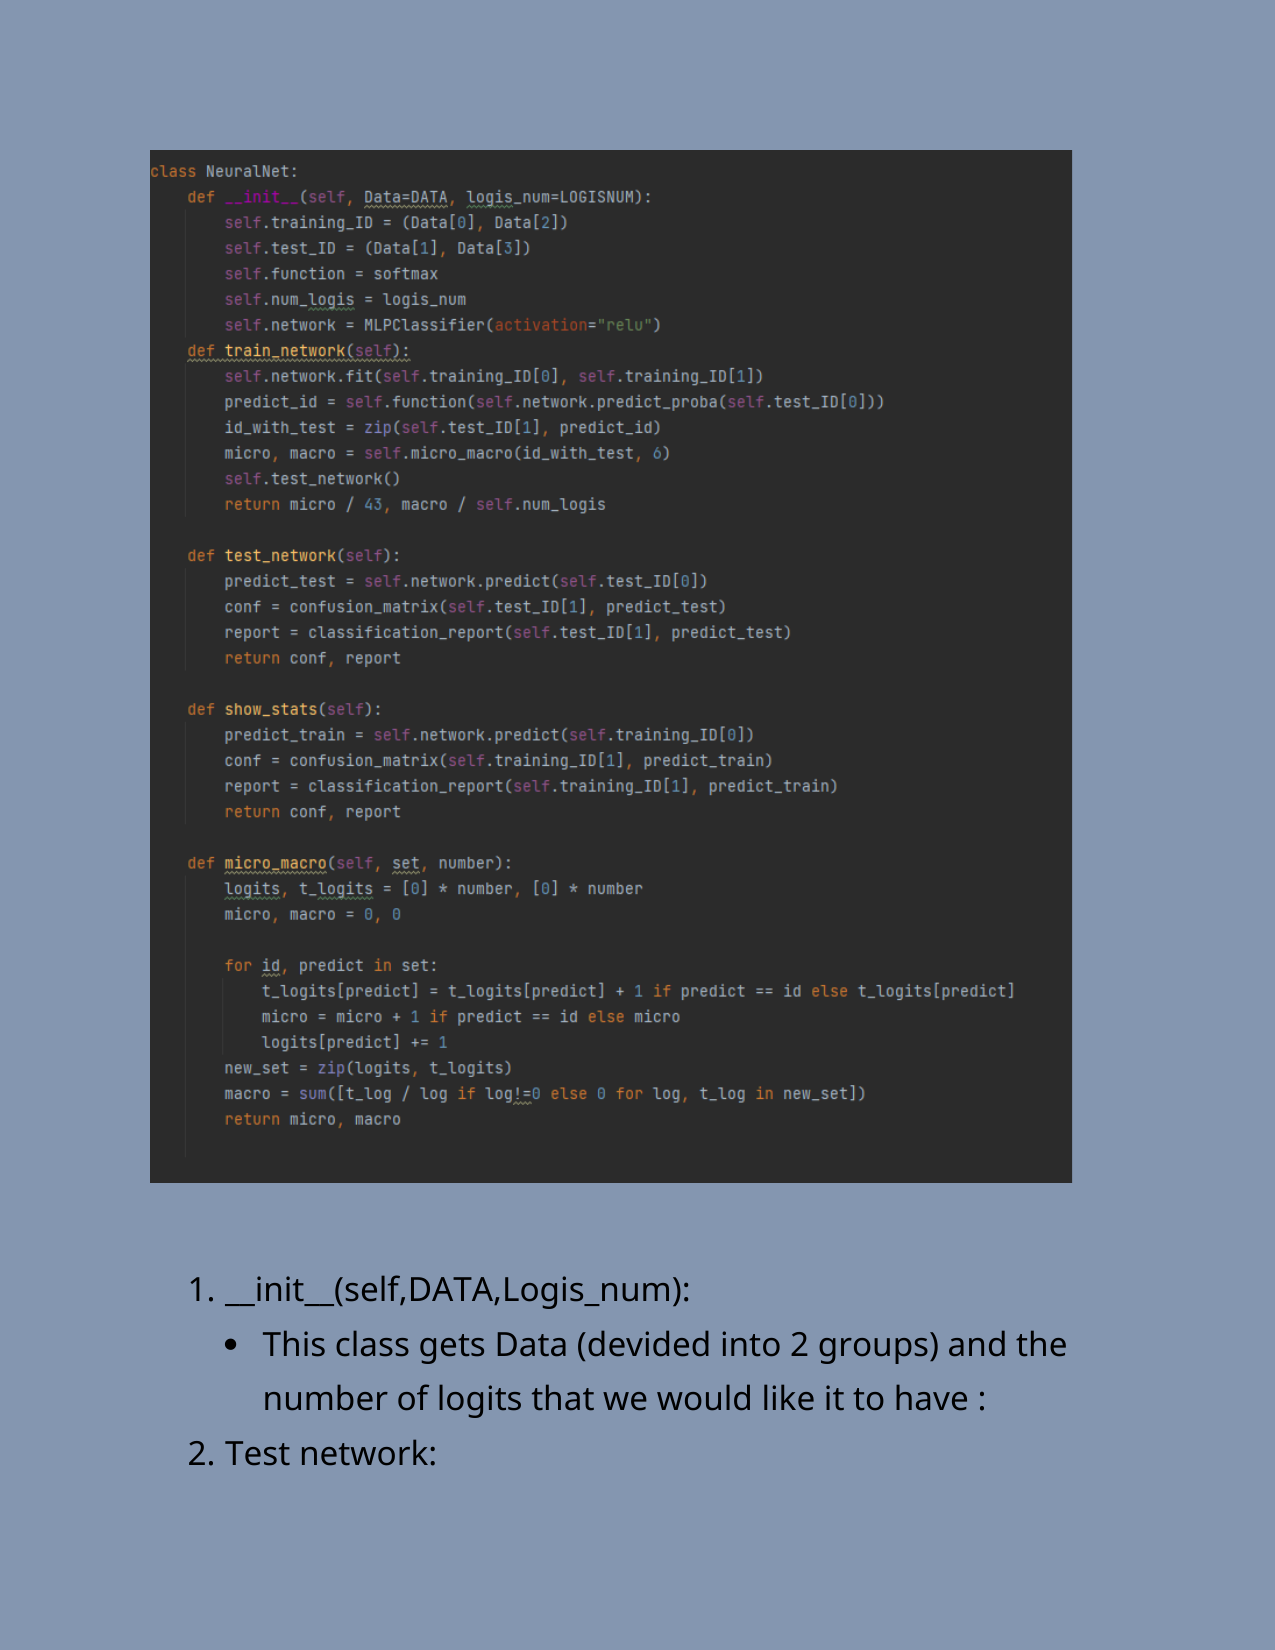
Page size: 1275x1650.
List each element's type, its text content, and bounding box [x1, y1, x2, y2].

list __init__(self,DATA,Logis_num): [187, 1266, 1125, 1311]
picture [150, 150, 1073, 1183]
list This class gets Data (devided into 2 groups) and the number of logits that we would like it to have : [225, 1320, 1125, 1420]
list Test network: [187, 1429, 1125, 1475]
